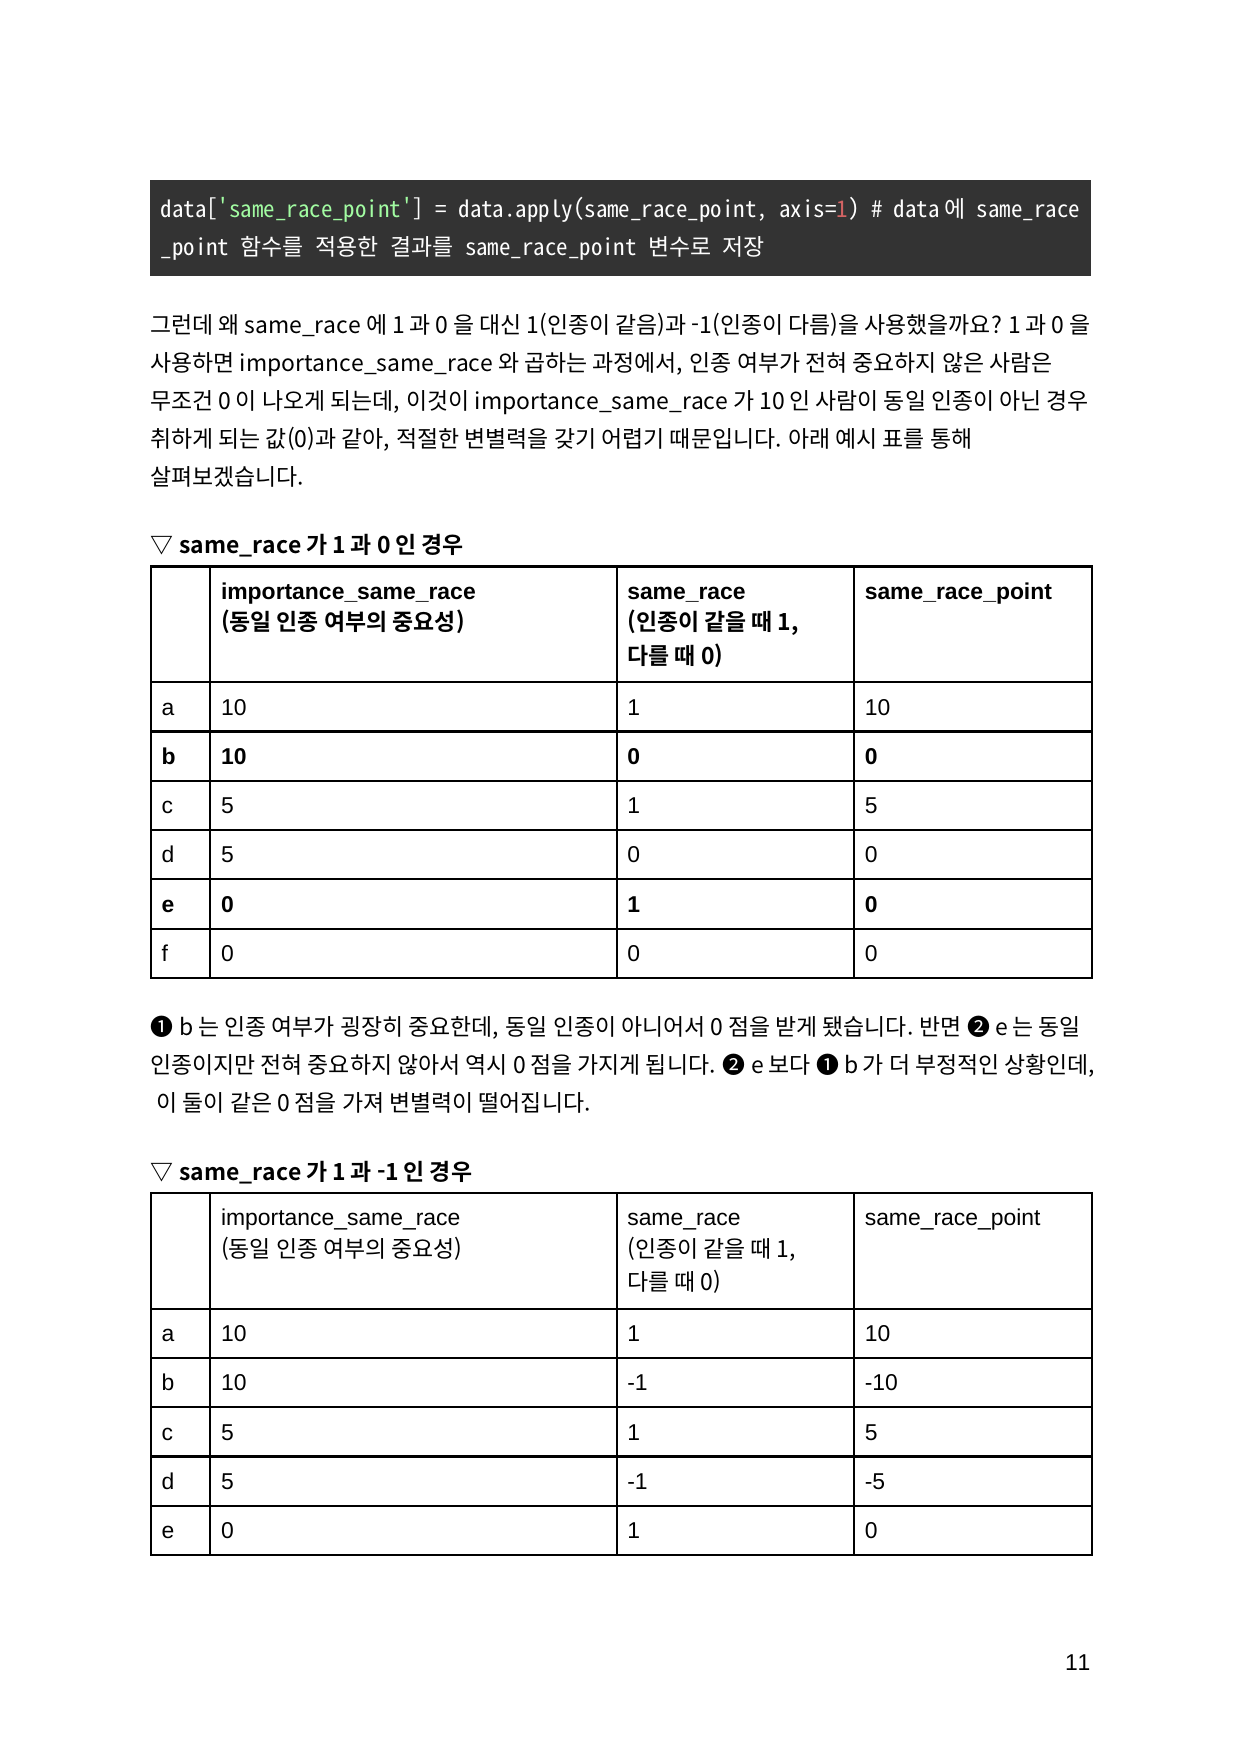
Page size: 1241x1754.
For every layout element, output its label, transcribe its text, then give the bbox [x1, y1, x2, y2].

table_cell 10 [211, 1310, 616, 1357]
table_cell 0 [211, 880, 616, 927]
table_cell 0 [211, 1507, 616, 1554]
table_cell -5 [855, 1458, 1091, 1504]
table_cell f [152, 930, 209, 977]
table_header importance_same_race (동일 인종 여부의 중요성) [211, 1194, 616, 1307]
table_cell b [152, 733, 209, 780]
table_cell 0 [855, 831, 1091, 878]
table_cell 5 [211, 831, 616, 878]
table_cell 0 [855, 880, 1091, 927]
table_cell 1 [618, 782, 853, 829]
table_cell c [152, 782, 209, 829]
table_cell 0 [211, 930, 616, 977]
table_cell 0 [855, 930, 1091, 977]
table_header importance_same_race (동일 인종 여부의 중요성) [211, 568, 616, 681]
table_header same_race_point [855, 568, 1091, 681]
table_cell -10 [855, 1359, 1091, 1406]
table_cell 10 [211, 733, 616, 780]
text ▽ same_race가 1과 -1인 경우 [150, 1154, 1090, 1187]
table_cell 1 [618, 1408, 853, 1455]
table_cell 10 [211, 683, 616, 730]
table_header same_race_point [855, 1194, 1091, 1307]
table_cell 0 [618, 733, 853, 780]
table_cell 10 [855, 683, 1091, 730]
table_cell 0 [618, 831, 853, 878]
table_cell 5 [855, 782, 1091, 829]
table_header data['same_race_point'] = data.apply(same_race_point, axis=1) # data에 same_race_point 함수를 적용한 결과를 same_race_point 변수로 저장 [150, 180, 1091, 276]
table_cell 5 [211, 1458, 616, 1504]
table_cell d [152, 831, 209, 878]
table_cell 10 [855, 1310, 1091, 1357]
table_header same_race (인종이 같을 때1, 다를 때 0) [618, 568, 853, 681]
table_cell 1 [618, 1310, 853, 1357]
table_header same_race (인종이 같을 때1, 다를 때 0) [618, 1194, 853, 1307]
table_cell -1 [618, 1458, 853, 1504]
table_cell c [152, 1408, 209, 1455]
table_cell 1 [618, 683, 853, 730]
table_cell d [152, 1458, 209, 1504]
table_cell e [152, 1507, 209, 1554]
table_cell 0 [618, 930, 853, 977]
table_cell 5 [855, 1408, 1091, 1455]
text ❶ b는 인종 여부가 굉장히 중요한데, 동일 인종이 아니어서 0점을 받게 됐습니다. 반면 ❷ e는 동일 인종이지만 전혀 중요하지 않아서 역시 0점을 가지게 됩니다. ❷ e보다 ❶ b가 더 부정적인 상황인데, 이 둘이 같은 0점을 가져 변별력이 떨어집니다. [150, 1009, 1090, 1118]
table_cell a [152, 683, 209, 730]
text ▽ same_race가 1과 0인 경우 [150, 527, 1090, 561]
table_cell 0 [855, 733, 1091, 780]
table_cell 1 [618, 1507, 853, 1554]
table_cell 5 [211, 782, 616, 829]
table_cell 0 [855, 1507, 1091, 1554]
table_cell a [152, 1310, 209, 1357]
table_header [152, 568, 209, 681]
text 그런데 왜 same_race에 1과 0을 대신 1(인종이 같음)과 -1(인종이 다름)을 사용했을까요? 1과 0을 사용하면 importance_same_race와 곱하는 과정에서, 인종 여부가 전혀 중요하지 않은 사람은 무조건 0이 나오게 되는데, 이것이 importance_same_race가 10인 사람이 동일 인종이 아닌 경우 취하게 되는 값(0)과 같아, 적절한 변별력을 갖기 어렵기 때문입니다. 아래 예시 표를 통해 살펴보겠습니다. [150, 306, 1090, 492]
table_cell e [152, 880, 209, 927]
table_header [152, 1194, 209, 1307]
table_cell 10 [211, 1359, 616, 1406]
table_cell 1 [618, 880, 853, 927]
table_cell 5 [211, 1408, 616, 1455]
table_cell b [152, 1359, 209, 1406]
table_cell -1 [618, 1359, 853, 1406]
